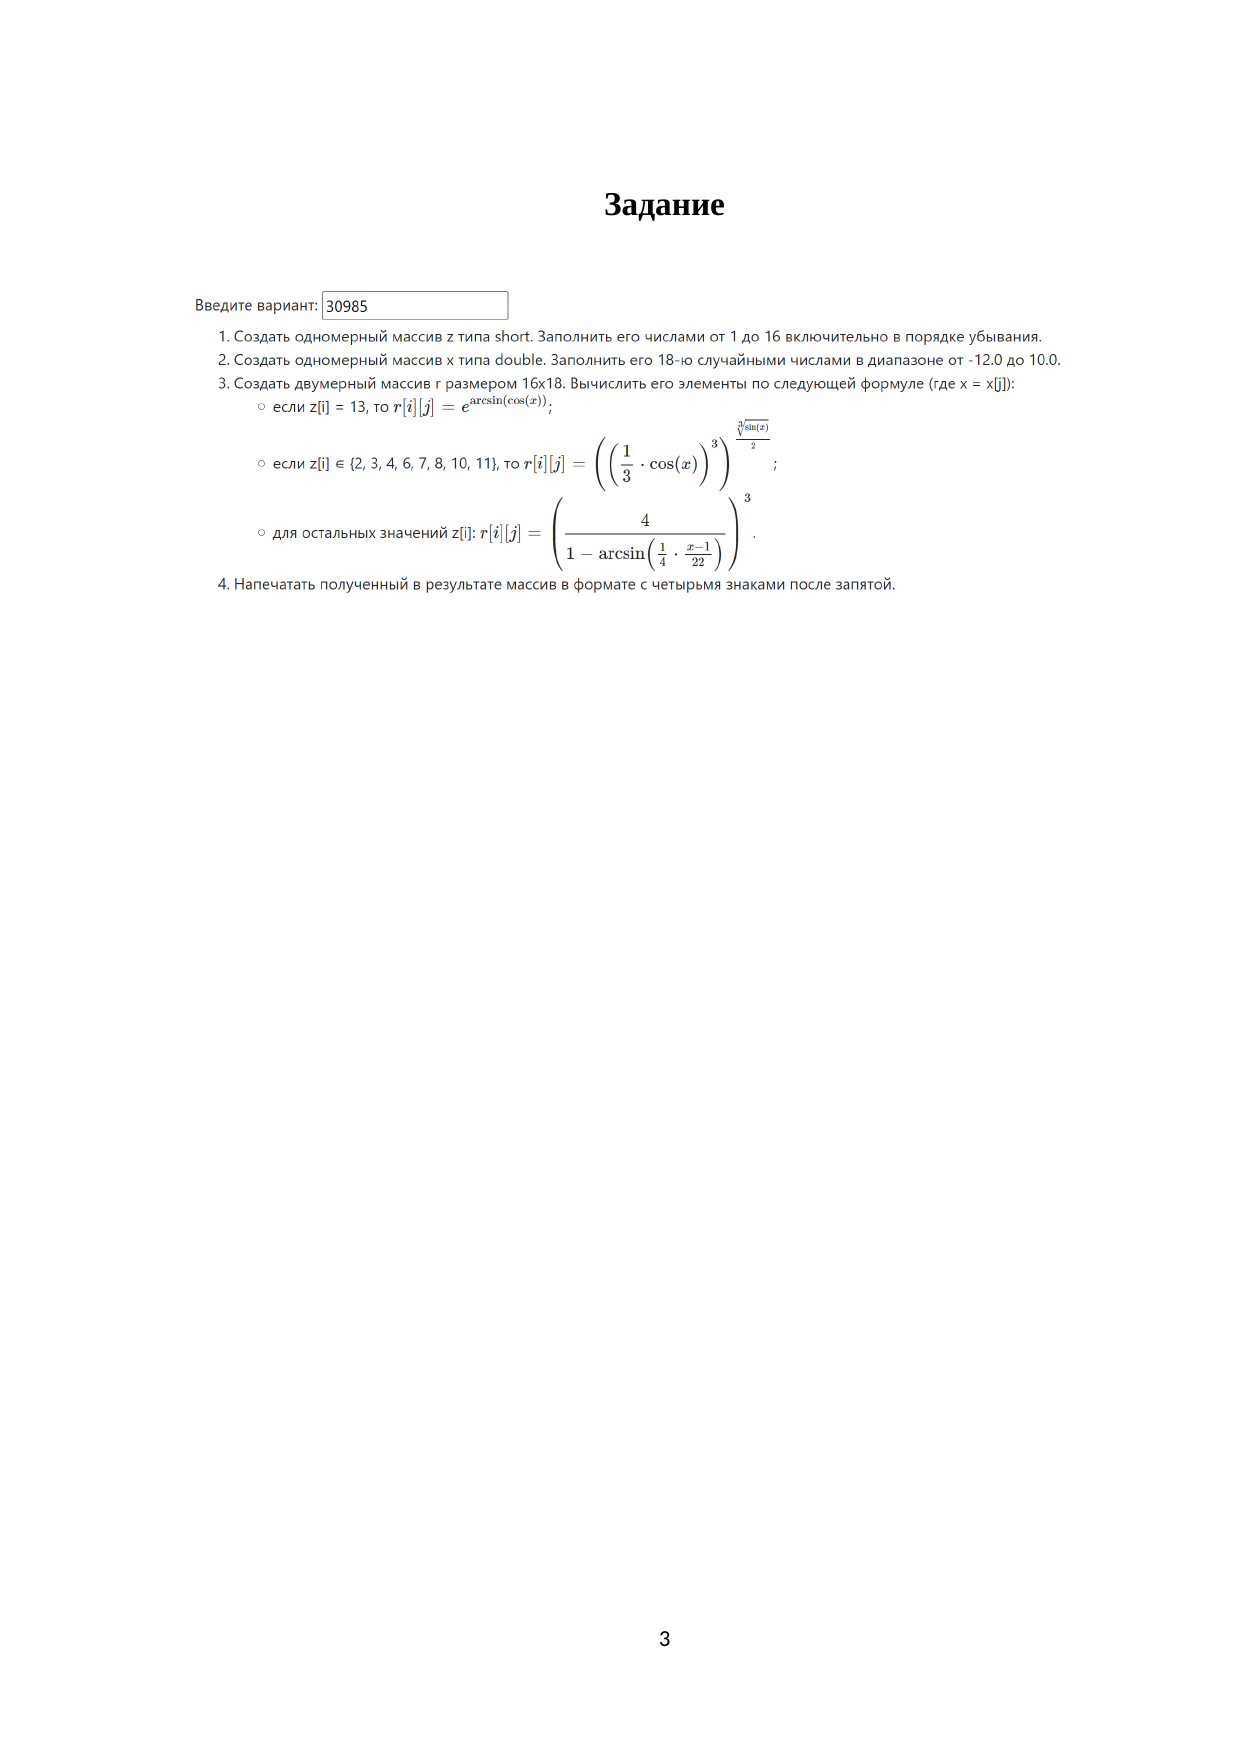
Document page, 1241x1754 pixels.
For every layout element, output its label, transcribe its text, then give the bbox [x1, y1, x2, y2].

subtitle Задание [177, 184, 1152, 223]
picture [177, 278, 1152, 613]
